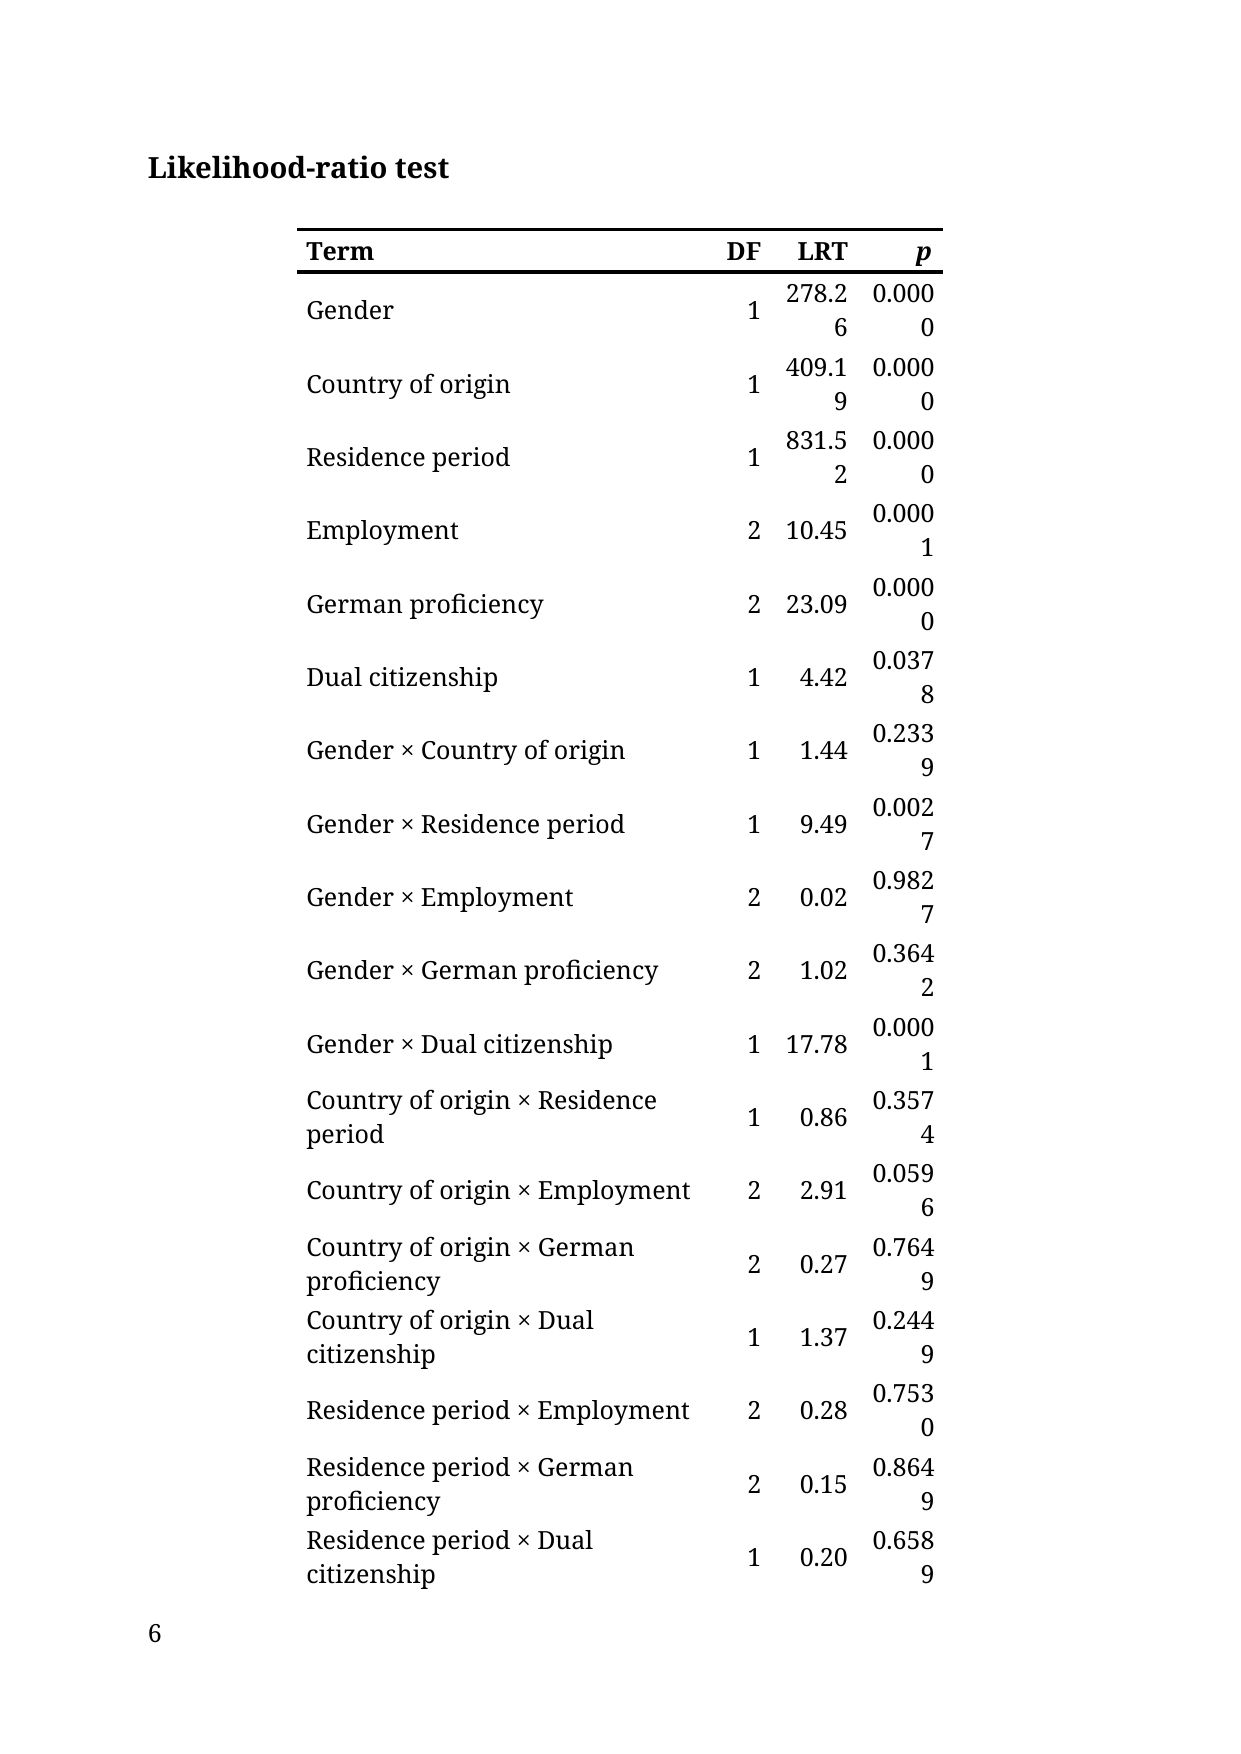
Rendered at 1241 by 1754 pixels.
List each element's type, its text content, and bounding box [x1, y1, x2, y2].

table_cell 0.0000 [856, 274, 943, 347]
table_cell 0.0027 [856, 787, 943, 860]
table_cell 10.45 [770, 494, 856, 567]
table_cell 1 [712, 714, 770, 787]
table_cell 4.42 [770, 640, 856, 713]
table_cell 0.6589 [856, 1520, 943, 1593]
table_cell 2 [712, 1374, 770, 1447]
table_cell 1.02 [770, 934, 856, 1007]
table_cell 831.52 [770, 420, 856, 493]
table_cell 2 [712, 567, 770, 640]
table_cell 0.0001 [856, 494, 943, 567]
table_cell 0.7649 [856, 1227, 943, 1300]
table_cell 0.28 [770, 1374, 856, 1447]
table_cell Gender [297, 274, 712, 347]
table_cell 0.0596 [856, 1154, 943, 1227]
table_cell Country of origin × Employment [297, 1154, 712, 1227]
table_cell Gender × Dual citizenship [297, 1007, 712, 1080]
table_cell 1 [712, 640, 770, 713]
table_cell 0.2339 [856, 714, 943, 787]
table_cell 1 [712, 347, 770, 420]
table_cell 0.7530 [856, 1374, 943, 1447]
table_cell 1 [712, 1300, 770, 1373]
table_header DF [712, 231, 770, 270]
table_cell 0.8649 [856, 1447, 943, 1520]
table_cell 0.9827 [856, 860, 943, 933]
table_cell 1.44 [770, 714, 856, 787]
table_cell 1 [712, 1007, 770, 1080]
table_cell Dual citizenship [297, 640, 712, 713]
table_cell 0.0000 [856, 347, 943, 420]
table_cell German proficiency [297, 567, 712, 640]
table_cell 2 [712, 860, 770, 933]
table_cell 0.86 [770, 1080, 856, 1153]
table_cell 0.0000 [856, 567, 943, 640]
table_cell Country of origin × Residence period [297, 1080, 712, 1153]
table_cell 2.91 [770, 1154, 856, 1227]
table_cell Gender × Employment [297, 860, 712, 933]
table_cell 1.37 [770, 1300, 856, 1373]
table_cell 2 [712, 1447, 770, 1520]
table_cell Residence period × Dual citizenship [297, 1520, 712, 1593]
table_cell 9.49 [770, 787, 856, 860]
table_cell 0.3642 [856, 934, 943, 1007]
table_cell 278.26 [770, 274, 856, 347]
table_cell Residence period × Employment [297, 1374, 712, 1447]
table_header p [856, 231, 943, 270]
table_cell 1 [712, 1080, 770, 1153]
table_cell Country of origin [297, 347, 712, 420]
table_cell 17.78 [770, 1007, 856, 1080]
table_cell 0.0000 [856, 420, 943, 493]
table_cell 0.27 [770, 1227, 856, 1300]
table_cell 2 [712, 1154, 770, 1227]
table_cell 1 [712, 274, 770, 347]
table_cell 1 [712, 1520, 770, 1593]
table_cell 2 [712, 494, 770, 567]
table_cell 0.3574 [856, 1080, 943, 1153]
table_header Term [297, 231, 712, 270]
table_cell 0.2449 [856, 1300, 943, 1373]
text Likelihood-ratio test [148, 148, 1093, 187]
table_cell Residence period [297, 420, 712, 493]
table_cell Gender × German proficiency [297, 934, 712, 1007]
table_cell 0.15 [770, 1447, 856, 1520]
table_cell 1 [712, 420, 770, 493]
table_cell 2 [712, 934, 770, 1007]
table_cell Gender × Residence period [297, 787, 712, 860]
table_cell 2 [712, 1227, 770, 1300]
table_cell Employment [297, 494, 712, 567]
table_cell Country of origin × Dual citizenship [297, 1300, 712, 1373]
table_cell 0.02 [770, 860, 856, 933]
table_cell 23.09 [770, 567, 856, 640]
table_cell 409.19 [770, 347, 856, 420]
table_header LRT [770, 231, 856, 270]
table_cell Country of origin × German proficiency [297, 1227, 712, 1300]
table_cell 1 [712, 787, 770, 860]
table_cell 0.0001 [856, 1007, 943, 1080]
table_cell Residence period × German proficiency [297, 1447, 712, 1520]
table_cell 0.0378 [856, 640, 943, 713]
table_cell 0.20 [770, 1520, 856, 1593]
table_cell Gender × Country of origin [297, 714, 712, 787]
